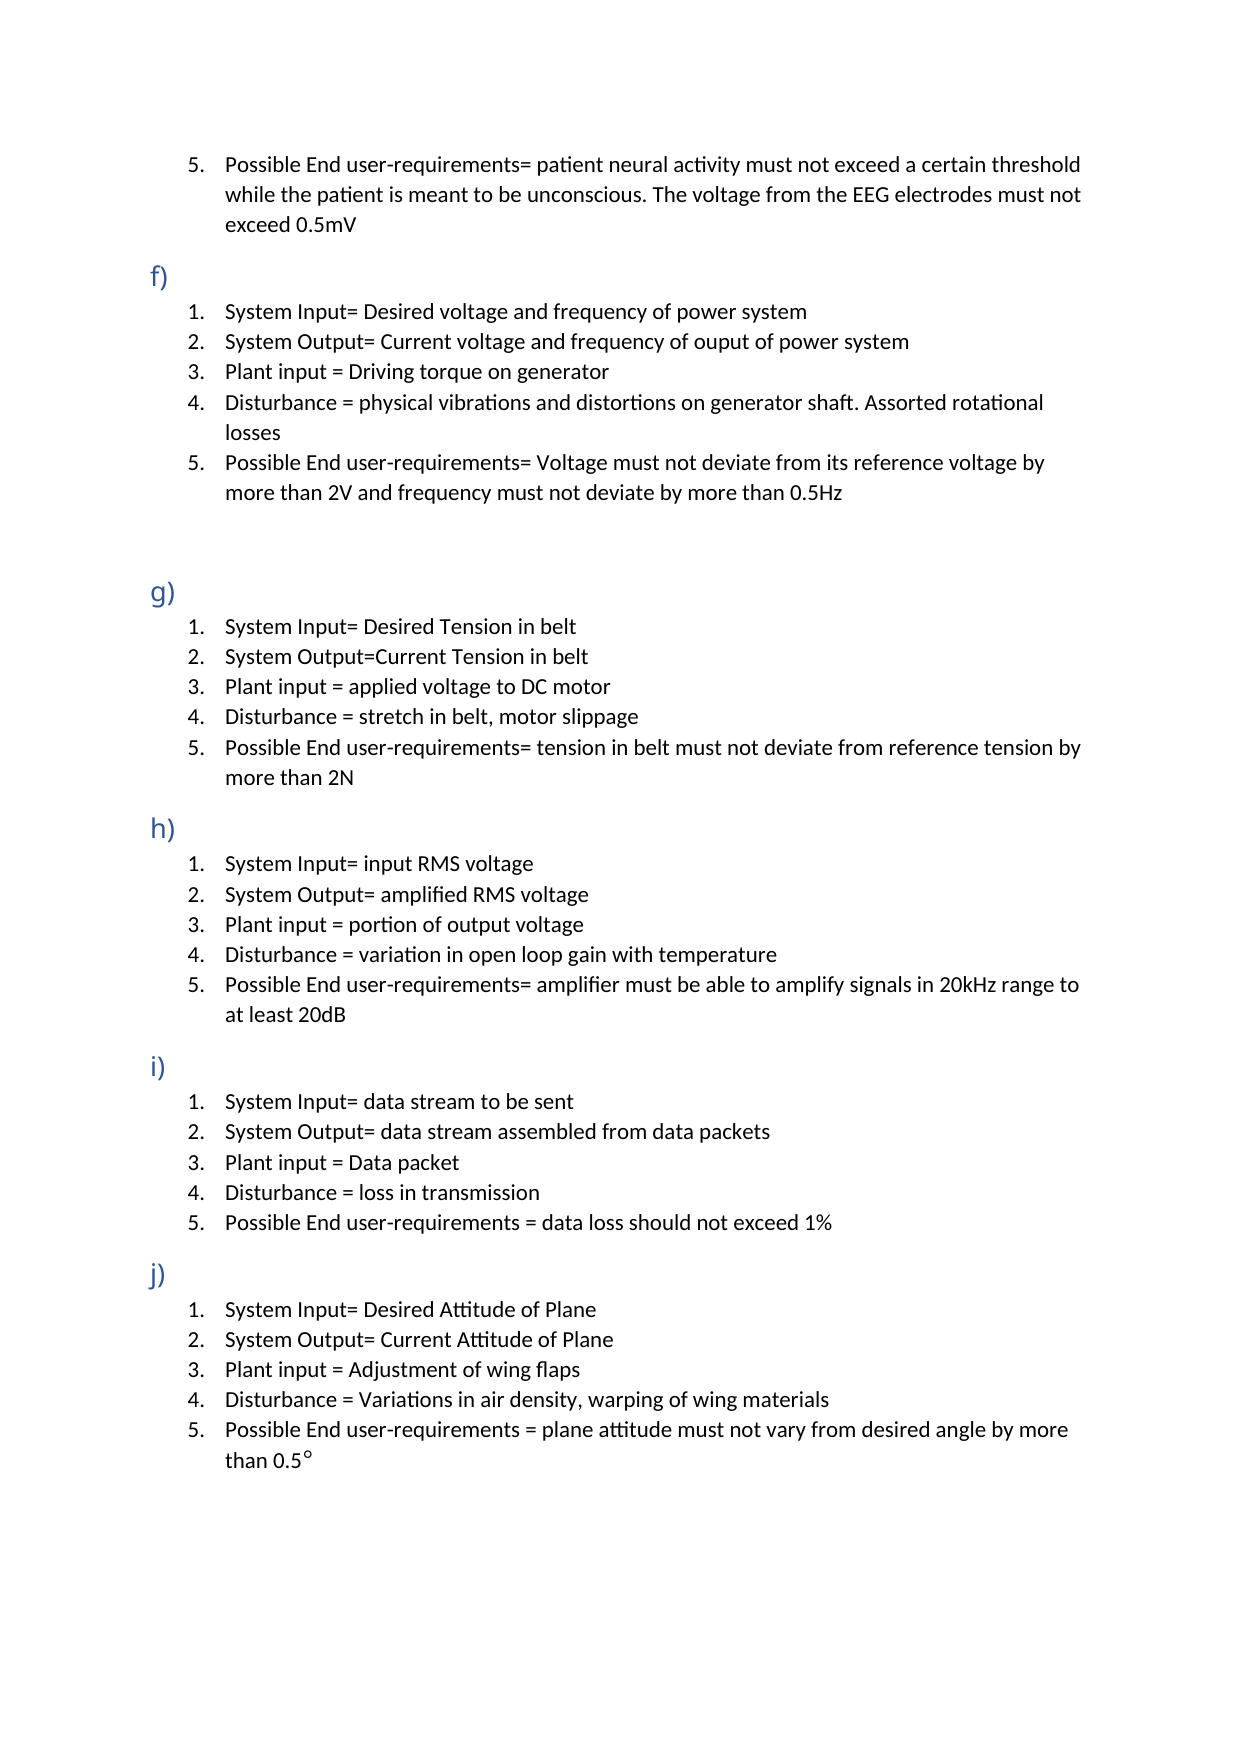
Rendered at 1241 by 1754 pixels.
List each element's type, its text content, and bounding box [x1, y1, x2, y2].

list System Input= Desired Tension in belt [187, 612, 1090, 640]
list System Input= Desired voltage and frequency of power system [187, 297, 1090, 325]
list System Output=Current Tension in belt [187, 642, 1090, 670]
list System Input= data stream to be sent [187, 1087, 1090, 1115]
list System Output= Current voltage and frequency of ouput of power system [187, 327, 1090, 355]
list System Input= input RMS voltage [187, 849, 1090, 878]
list Possible End user-requirements= Voltage must not deviate from its reference voltage by more than 2V and frequency must not deviate by more than 0.5Hz [187, 448, 1090, 506]
subtitle j) [150, 1255, 1090, 1292]
list Possible End user-requirements = plane attitude must not vary from desired angle by more than 0.5 [187, 1416, 1090, 1474]
list Possible End user-requirements= patient neural activity must not exceed a certain threshold while the patient is meant to be unconscious. The voltage from the EEG electrodes must not exceed 0.5mV [187, 150, 1090, 238]
list Possible End user-requirements= tension in belt must not deviate from reference tension by more than 2N [187, 733, 1090, 791]
list Disturbance = loss in transmission [187, 1178, 1090, 1206]
list Plant input = Driving torque on generator [187, 357, 1090, 386]
list System Output= Current Attitude of Plane [187, 1325, 1090, 1353]
list System Input= Desired Attitude of Plane [187, 1295, 1090, 1323]
list System Output= data stream assembled from data packets [187, 1117, 1090, 1146]
list Plant input = portion of output voltage [187, 910, 1090, 938]
list Disturbance = stretch in belt, motor slippage [187, 702, 1090, 731]
list Disturbance = physical vibrations and distortions on generator shaft. Assorted rotational losses [187, 388, 1090, 446]
list Plant input = Data packet [187, 1148, 1090, 1176]
list Disturbance = Variations in air density, warping of wing materials [187, 1385, 1090, 1413]
list Possible End user-requirements= amplifier must be able to amplify signals in 20kHz range to at least 20dB [187, 970, 1090, 1029]
subtitle i) [150, 1047, 1090, 1084]
list Possible End user-requirements = data loss should not exceed 1% [187, 1208, 1090, 1236]
subtitle h) [150, 810, 1090, 847]
list Plant input = applied voltage to DC motor [187, 672, 1090, 700]
list Disturbance = variation in open loop gain with temperature [187, 940, 1090, 968]
subtitle f) [150, 257, 1090, 294]
list Plant input = Adjustment of wing flaps [187, 1355, 1090, 1383]
subtitle g) [150, 572, 1090, 609]
list System Output= amplified RMS voltage [187, 880, 1090, 908]
